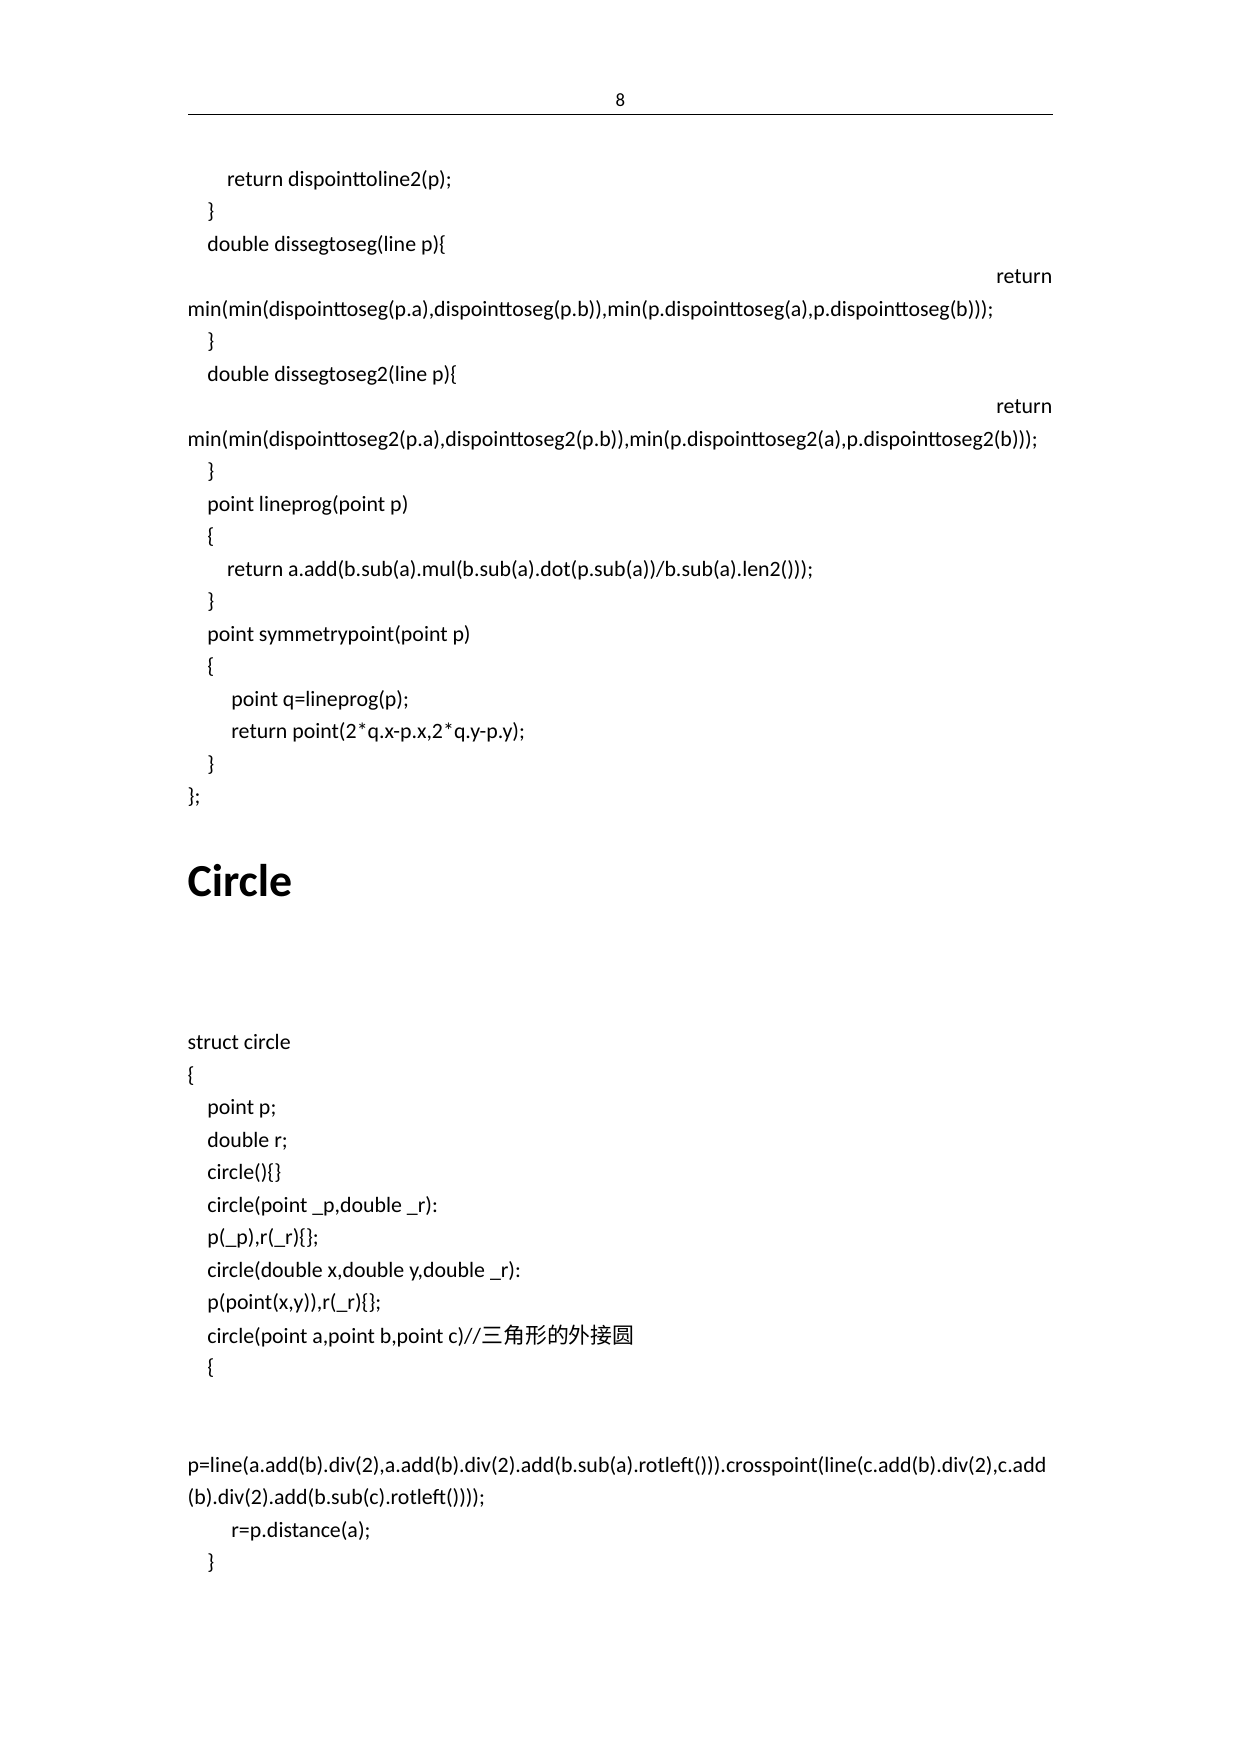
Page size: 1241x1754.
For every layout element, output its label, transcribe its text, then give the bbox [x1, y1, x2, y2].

text p=line(a.add(b).div(2),a.add(b).div(2).add(b.sub(a).rotleft())).crosspoint(line(c.add(b).div(2),c.add(b).div(2).add(b.sub(c).rotleft()))); [187, 1383, 1053, 1513]
text } [187, 1546, 1053, 1578]
text struct circle [187, 1026, 1053, 1058]
text point q=lineprog(p); [187, 682, 1053, 714]
subtitle Circle [187, 847, 1053, 912]
text p(point(x,y)),r(_r){}; [187, 1286, 1053, 1318]
text return a.add(b.sub(a).mul(b.sub(a).dot(p.sub(a))/b.sub(a).len2())); [187, 552, 1053, 584]
text return min(min(dispointtoseg2(p.a),dispointtoseg2(p.b)),min(p.dispointtoseg2(a),p.dispointtoseg2(b))); [187, 389, 1053, 454]
text point symmetrypoint(point p) [187, 617, 1053, 649]
text r=p.distance(a); [187, 1513, 1053, 1546]
text } [187, 454, 1053, 487]
text circle(double x,double y,double _r): [187, 1253, 1053, 1286]
text } [187, 194, 1053, 227]
text double dissegtoseg(line p){ [187, 227, 1053, 259]
text }; [187, 779, 1053, 812]
text { [187, 1058, 1053, 1091]
text { [187, 1351, 1053, 1383]
text return min(min(dispointtoseg(p.a),dispointtoseg(p.b)),min(p.dispointtoseg(a),p.dispointtoseg(b))); [187, 259, 1053, 324]
text } [187, 747, 1053, 779]
text } [187, 584, 1053, 617]
text circle(point _p,double _r): [187, 1188, 1053, 1221]
text } [187, 324, 1053, 357]
text { [187, 649, 1053, 682]
text double dissegtoseg2(line p){ [187, 357, 1053, 389]
text point lineprog(point p) [187, 487, 1053, 519]
text point p; [187, 1091, 1053, 1123]
text return point(2*q.x-p.x,2*q.y-p.y); [187, 714, 1053, 747]
text { [187, 519, 1053, 552]
text circle(){} [187, 1156, 1053, 1188]
text double r; [187, 1123, 1053, 1156]
text circle(point a,point b,point c)//三角形的外接圆 [187, 1318, 1053, 1351]
text return dispointtoline2(p); [187, 162, 1053, 194]
text p(_p),r(_r){}; [187, 1221, 1053, 1253]
